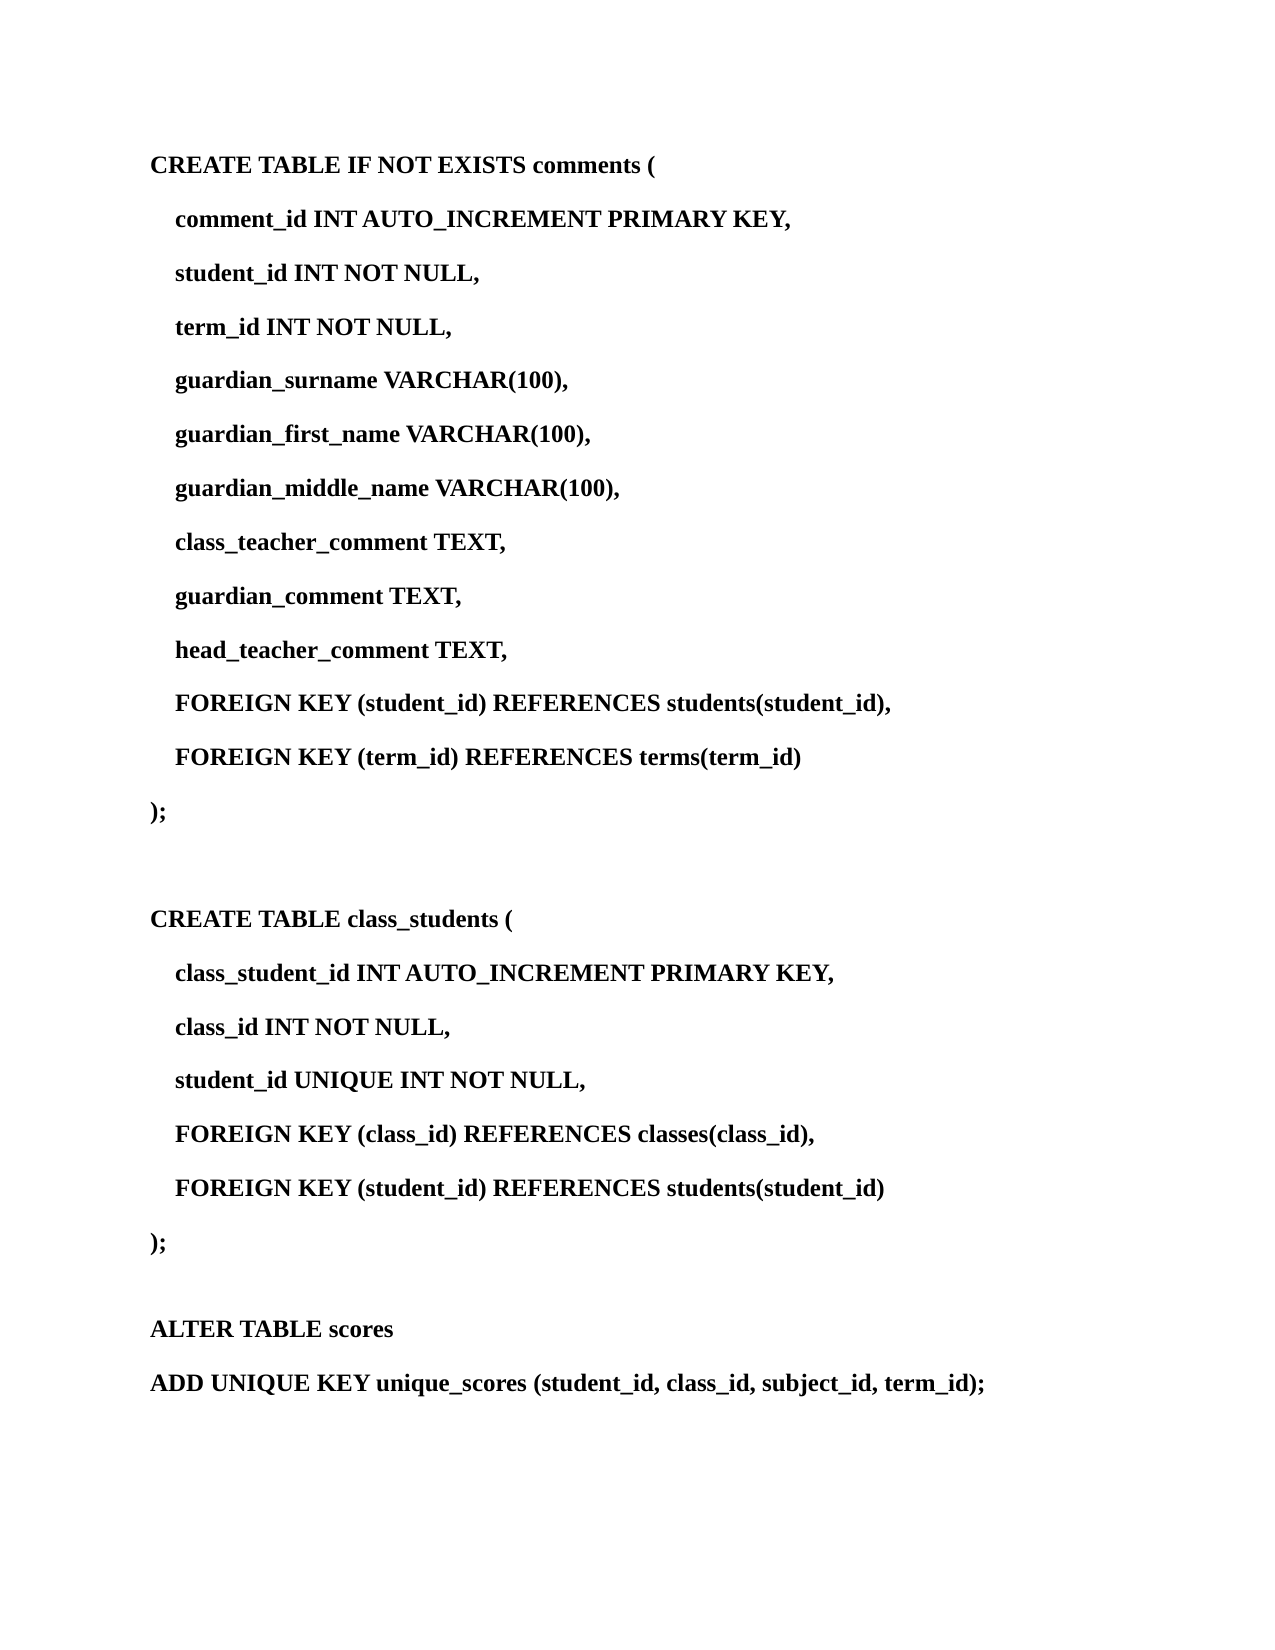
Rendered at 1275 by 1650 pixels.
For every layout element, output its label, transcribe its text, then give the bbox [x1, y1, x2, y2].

text guardian_comment TEXT, [150, 581, 1125, 609]
text CREATE TABLE class_students ( [150, 904, 1125, 933]
text comment_id INT AUTO_INCREMENT PRIMARY KEY, [150, 204, 1125, 233]
text guardian_surname VARCHAR(100), [150, 365, 1125, 394]
text guardian_middle_name VARCHAR(100), [150, 473, 1125, 502]
text class_student_id INT AUTO_INCREMENT PRIMARY KEY, [150, 958, 1125, 987]
text class_id INT NOT NULL, [150, 1012, 1125, 1040]
text CREATE TABLE IF NOT EXISTS comments ( [150, 150, 1125, 179]
text FOREIGN KEY (term_id) REFERENCES terms(term_id) [150, 742, 1125, 771]
text head_teacher_comment TEXT, [150, 635, 1125, 663]
text ); [150, 1227, 1125, 1256]
text FOREIGN KEY (student_id) REFERENCES students(student_id) [150, 1173, 1125, 1202]
text term_id INT NOT NULL, [150, 312, 1125, 340]
text ALTER TABLE scores [150, 1281, 1125, 1343]
text ); [150, 796, 1125, 825]
text FOREIGN KEY (class_id) REFERENCES classes(class_id), [150, 1119, 1125, 1148]
text FOREIGN KEY (student_id) REFERENCES students(student_id), [150, 688, 1125, 717]
text guardian_first_name VARCHAR(100), [150, 419, 1125, 448]
text ADD UNIQUE KEY unique_scores (student_id, class_id, subject_id, term_id); [150, 1368, 1125, 1397]
text class_teacher_comment TEXT, [150, 527, 1125, 556]
text student_id UNIQUE INT NOT NULL, [150, 1066, 1125, 1094]
text student_id INT NOT NULL, [150, 258, 1125, 286]
